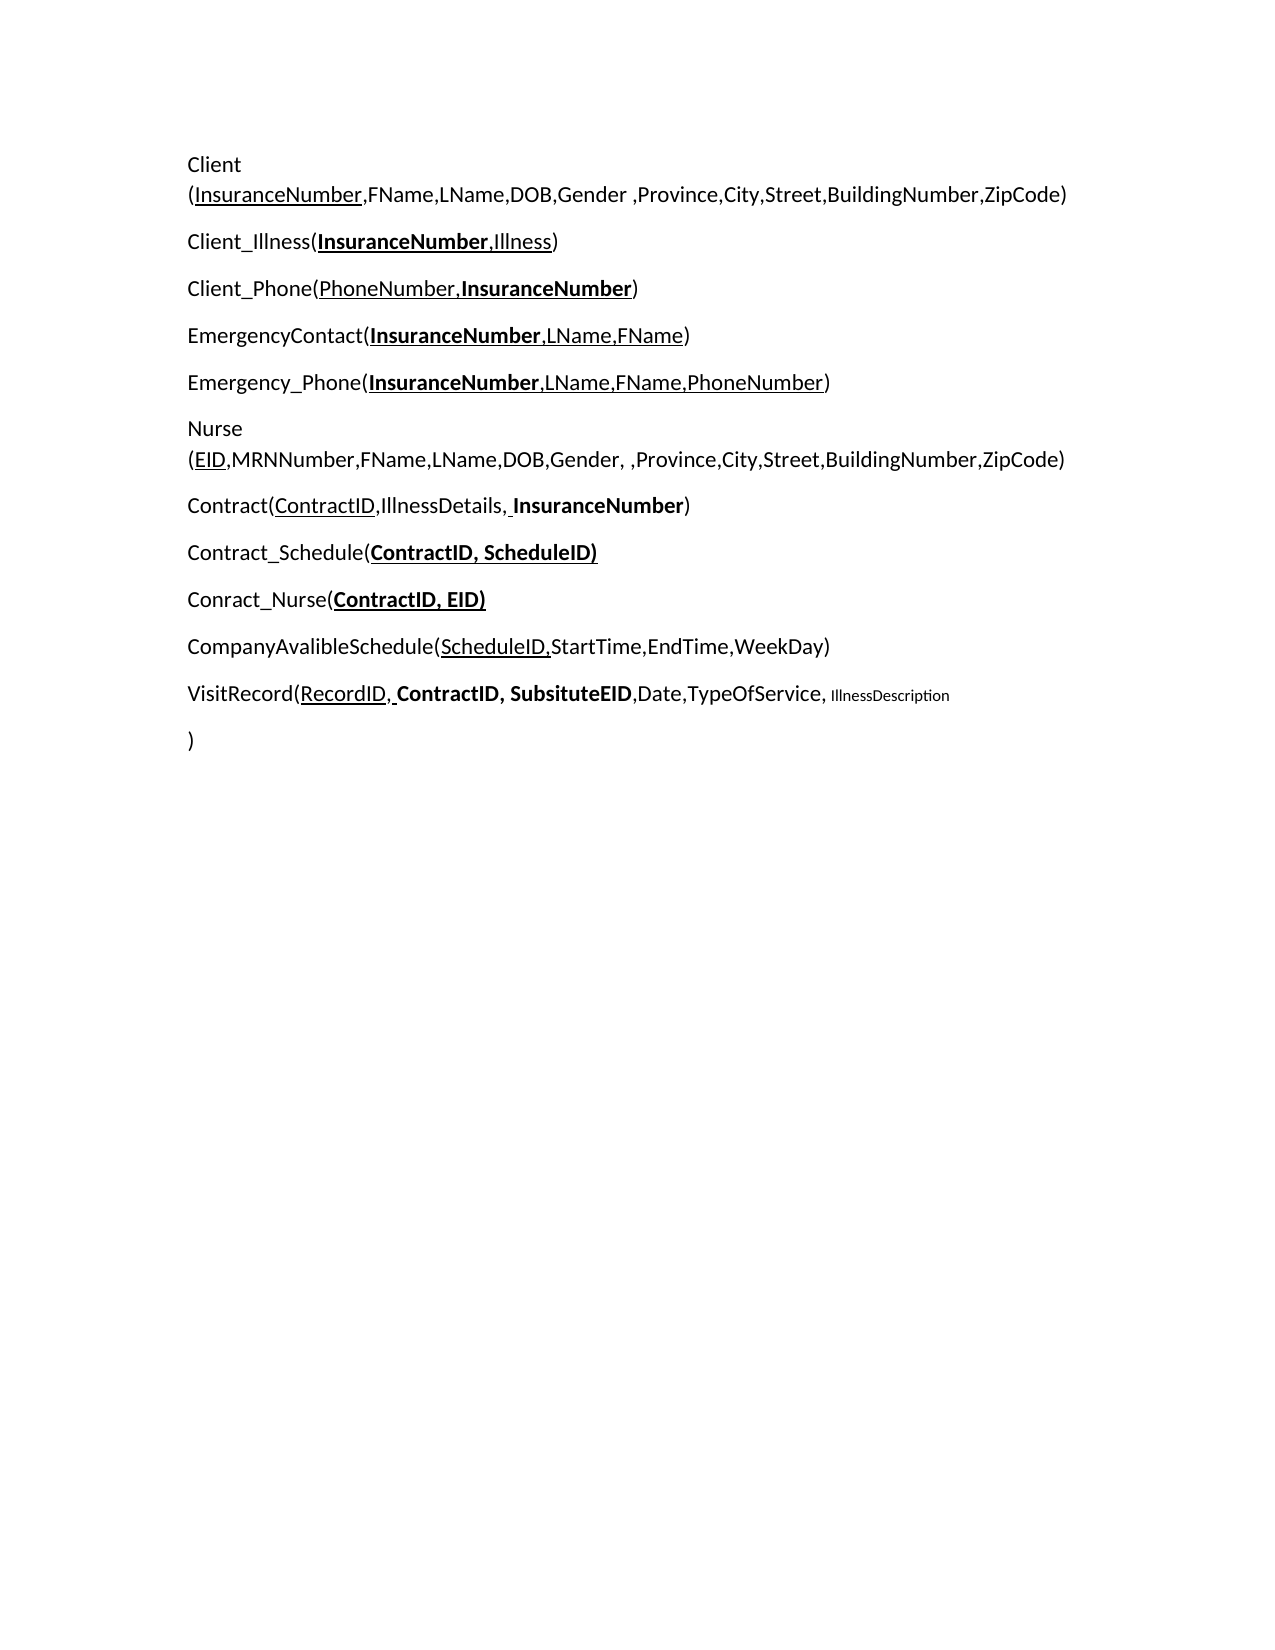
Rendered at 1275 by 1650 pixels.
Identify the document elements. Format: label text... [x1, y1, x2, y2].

text Client_Phone(PhoneNumber,InsuranceNumber) [187, 274, 1087, 302]
text CompanyAvalibleSchedule(ScheduleID,StartTime,EndTime,WeekDay) [187, 632, 1087, 660]
text Emergency_Phone(InsuranceNumber,LName,FName,PhoneNumber) [187, 368, 1087, 396]
text Client_Illness(InsuranceNumber,Illness) [187, 227, 1087, 255]
text Contract_Schedule(ContractID, ScheduleID) [187, 538, 1087, 567]
text Contract(ContractID,IllnessDetails, InsuranceNumber) [187, 492, 1087, 520]
text Conract_Nurse(ContractID, EID) [187, 585, 1087, 613]
text ) [187, 726, 1087, 754]
text Client(InsuranceNumber,FName,LName,DOB,Gender ,Province,City,Street,BuildingNumber,ZipCode) [187, 150, 1087, 208]
text Nurse(EID,MRNNumber,FName,LName,DOB,Gender, ,Province,City,Street,BuildingNumber,ZipCode) [187, 414, 1087, 473]
text EmergencyContact(InsuranceNumber,LName,FName) [187, 321, 1087, 349]
text VisitRecord(RecordID, ContractID, SubsituteEID,Date,TypeOfService, IllnessDescription [187, 679, 1087, 707]
